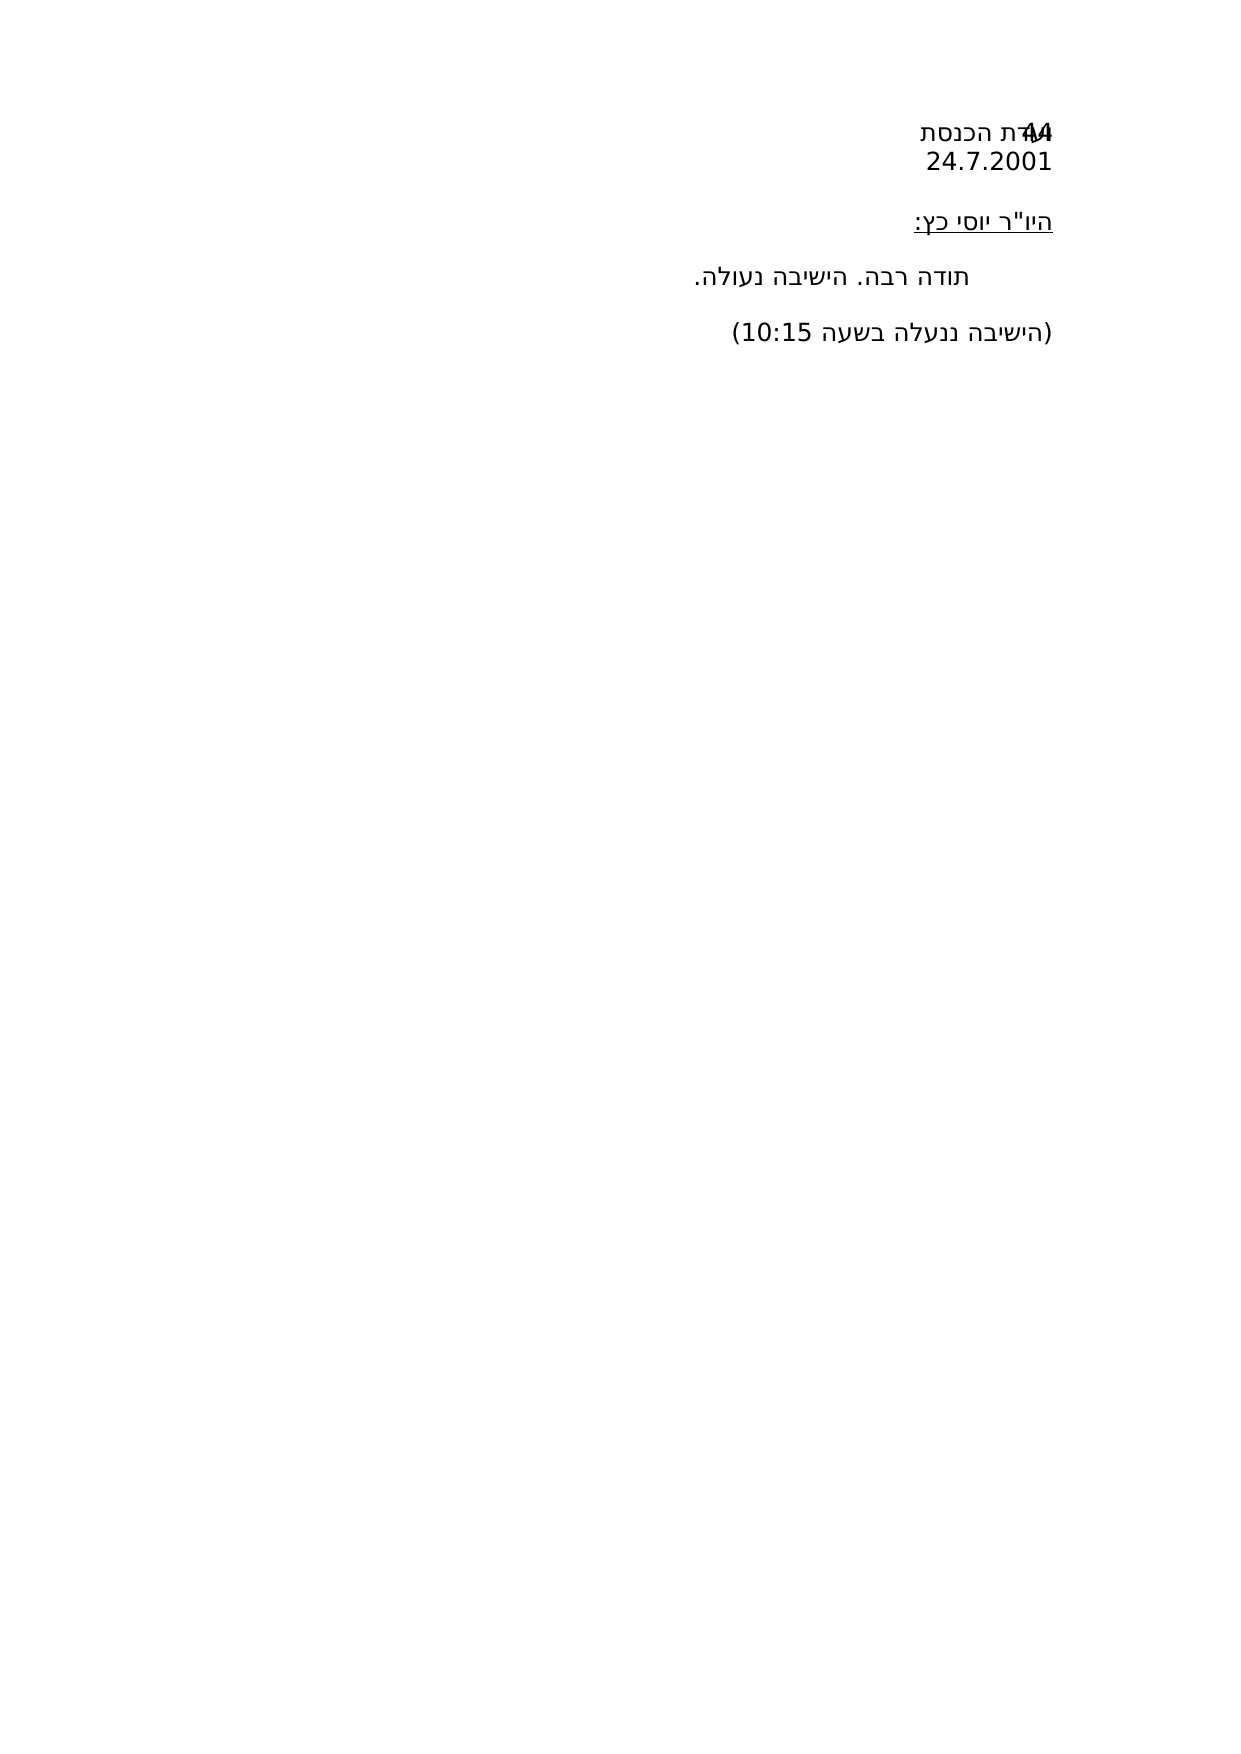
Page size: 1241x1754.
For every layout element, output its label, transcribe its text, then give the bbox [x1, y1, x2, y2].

text (הישיבה ננעלה בשעה 10:15) [187, 318, 1053, 347]
text היו"ר יוסי כץ: [187, 207, 1053, 236]
text תודה רבה. הישיבה נעולה. [187, 262, 1053, 291]
